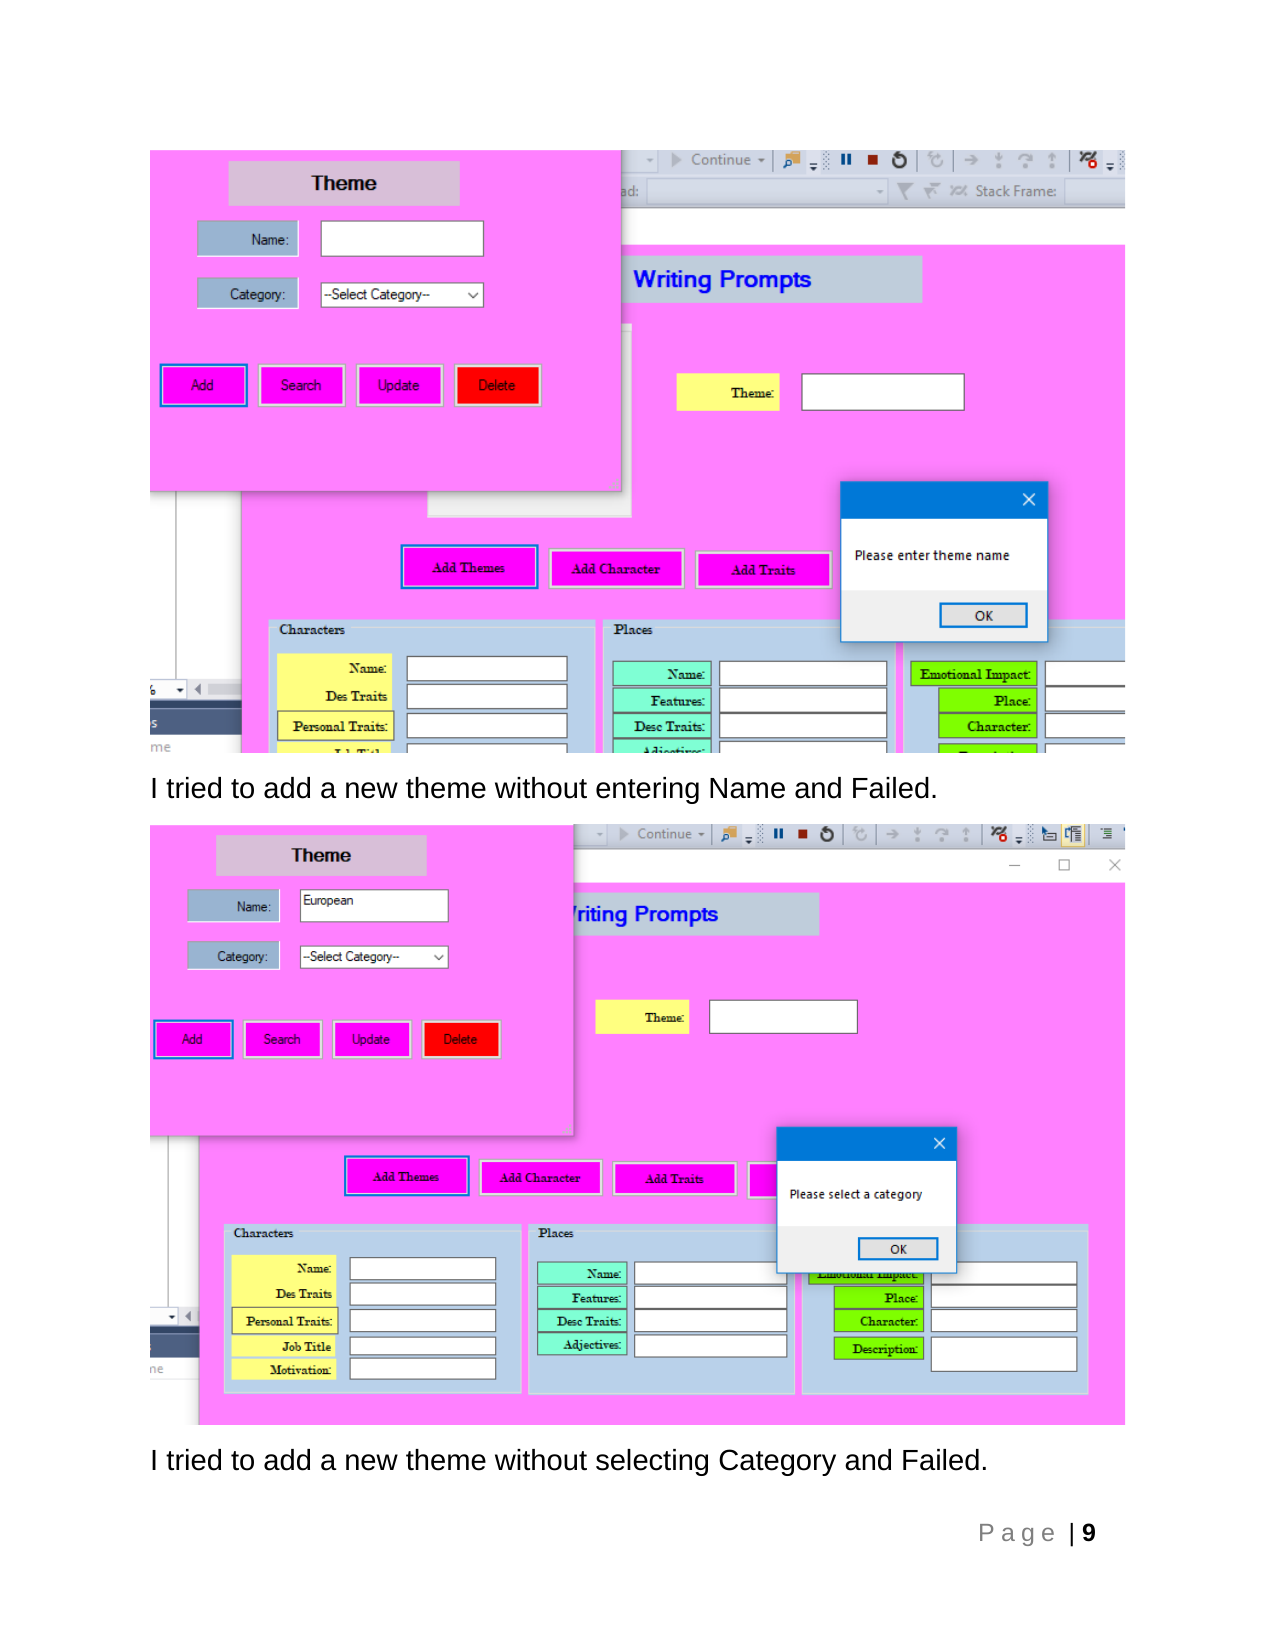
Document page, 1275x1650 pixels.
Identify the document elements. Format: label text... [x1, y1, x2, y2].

picture [150, 824, 1125, 1425]
picture [150, 150, 1125, 753]
text I tried to add a new theme without entering Name and Failed. [150, 771, 1125, 805]
text I tried to add a new theme without selecting Category and Failed. [150, 1443, 1125, 1477]
